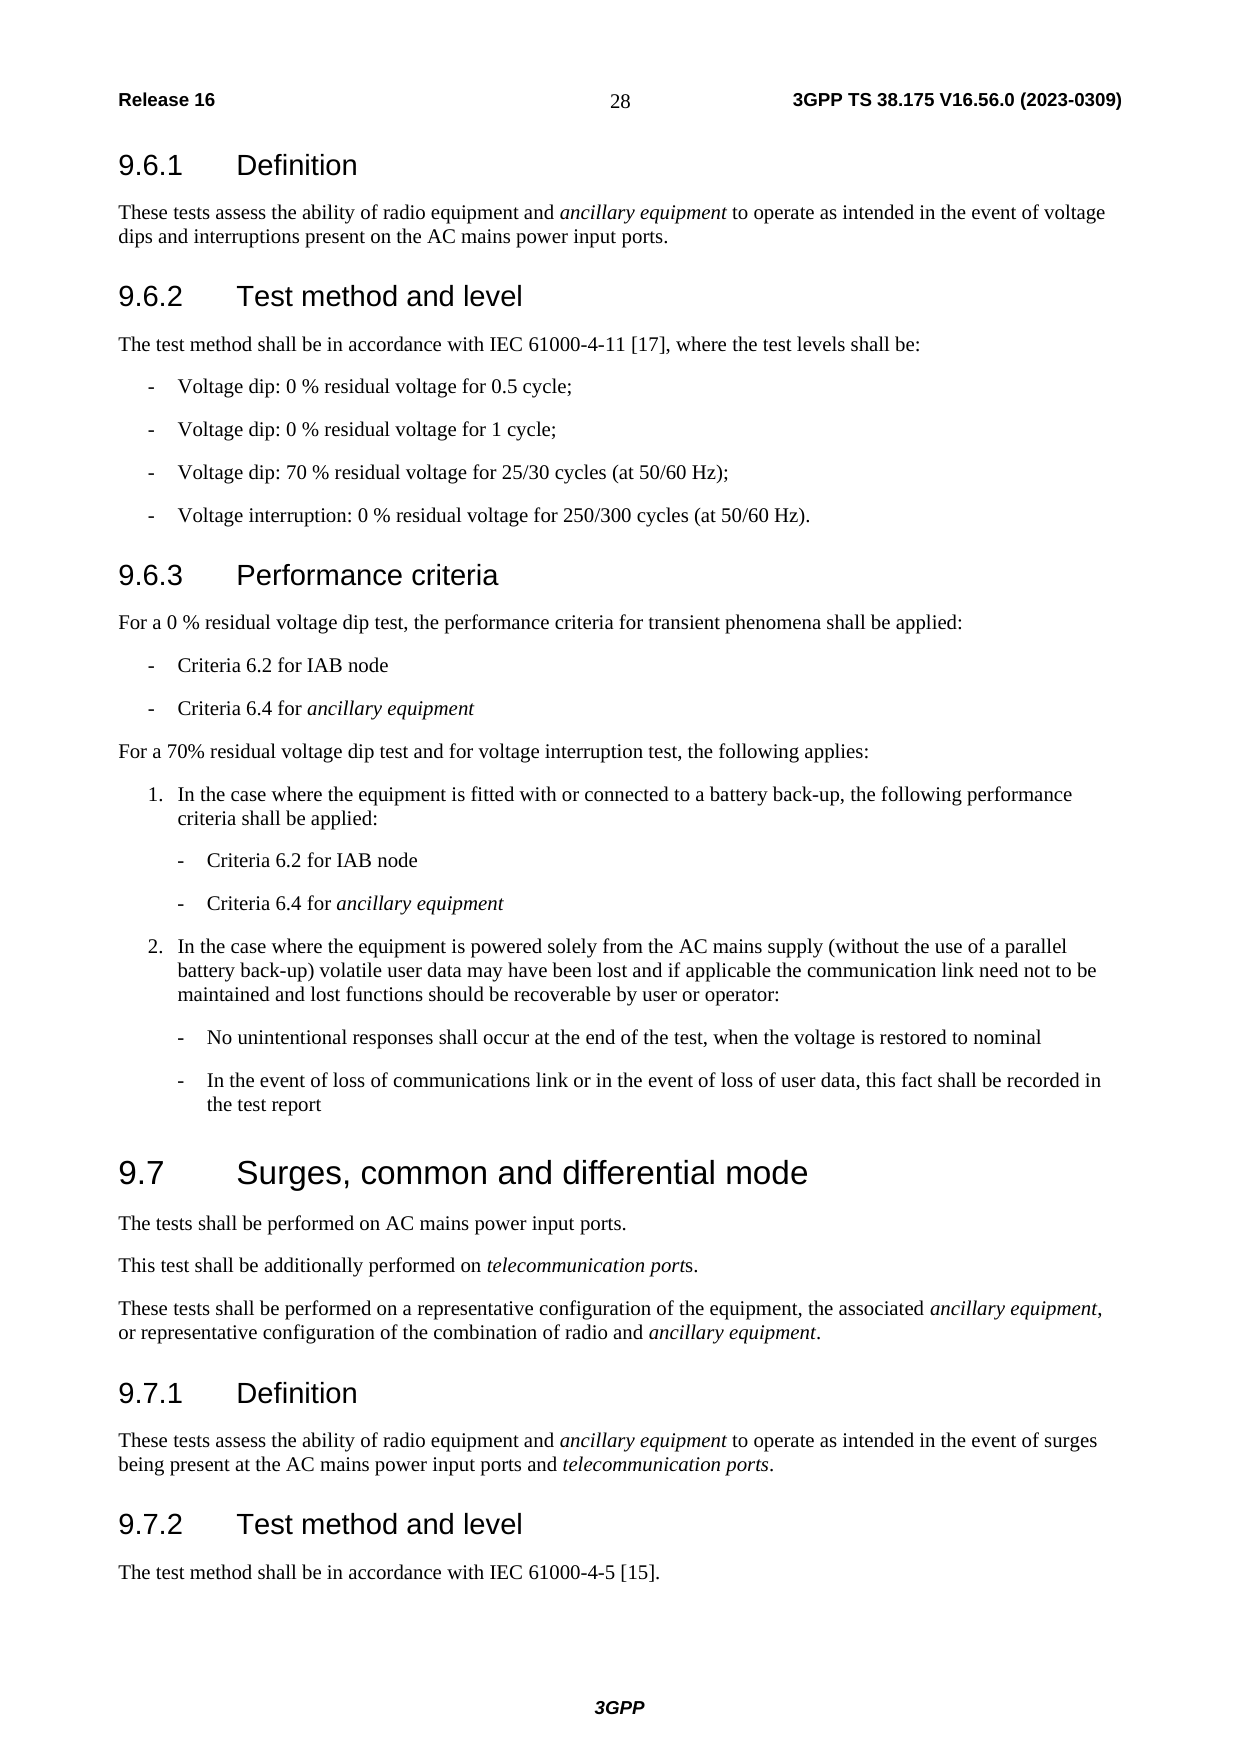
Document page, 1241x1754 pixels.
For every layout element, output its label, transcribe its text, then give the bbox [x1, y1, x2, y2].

text The test method shall be in accordance with IEC 61000-4-11 [17], where the test levels shall be: [118, 331, 1122, 356]
text 1. In the case where the equipment is fitted with or connected to a battery back-up, the following performance criteria shall be applied: [148, 782, 1122, 830]
subtitle 9.7.2 Test method and level [118, 1507, 1122, 1541]
subtitle 9.7 Surges, common and differential mode [118, 1153, 1122, 1192]
text - Criteria 6.2 for IAB node [148, 653, 1122, 677]
text For a 70% residual voltage dip test and for voltage interruption test, the following applies: [118, 739, 1122, 763]
text - Voltage interruption: 0 % residual voltage for 250/300 cycles (at 50/60 Hz). [148, 503, 1122, 527]
text For a 0 % residual voltage dip test, the performance criteria for transient phenomena shall be applied: [118, 610, 1122, 634]
text - Criteria 6.4 for ancillary equipment [177, 891, 1122, 915]
text - No unintentional responses shall occur at the end of the test, when the voltage is restored to nominal [177, 1025, 1122, 1049]
text - Voltage dip: 0 % residual voltage for 0.5 cycle; [148, 374, 1122, 398]
text - Criteria 6.2 for IAB node [177, 848, 1122, 872]
subtitle 9.6.2 Test method and level [118, 279, 1122, 313]
text - In the event of loss of communications link or in the event of loss of user data, this fact shall be recorded in the test report [177, 1068, 1122, 1116]
text 2. In the case where the equipment is powered solely from the AC mains supply (without the use of a parallel battery back-up) volatile user data may have been lost and if applicable the communication link need not to be maintained and lost functions should be recoverable by user or operator: [148, 934, 1122, 1006]
text These tests assess the ability of radio equipment and ancillary equipment to operate as intended in the event of surges being present at the AC mains power input ports and telecommunication ports. [118, 1428, 1122, 1476]
text - Criteria 6.4 for ancillary equipment [148, 696, 1122, 720]
text These tests assess the ability of radio equipment and ancillary equipment to operate as intended in the event of voltage dips and interruptions present on the AC mains power input ports. [118, 200, 1122, 248]
subtitle 9.7.1 Definition [118, 1376, 1122, 1409]
subtitle 9.6.1 Definition [118, 147, 1122, 181]
text - Voltage dip: 70 % residual voltage for 25/30 cycles (at 50/60 Hz); [148, 460, 1122, 484]
subtitle 9.6.3 Performance criteria [118, 558, 1122, 592]
text These tests shall be performed on a representative configuration of the equipment, the associated ancillary equipment, or representative configuration of the combination of radio and ancillary equipment. [118, 1296, 1122, 1344]
text The tests shall be performed on AC mains power input ports. [118, 1211, 1122, 1235]
text - Voltage dip: 0 % residual voltage for 1 cycle; [148, 417, 1122, 441]
text The test method shall be in accordance with IEC 61000-4-5 [15]. [118, 1559, 1122, 1584]
text This test shall be additionally performed on telecommunication ports. [118, 1253, 1122, 1277]
